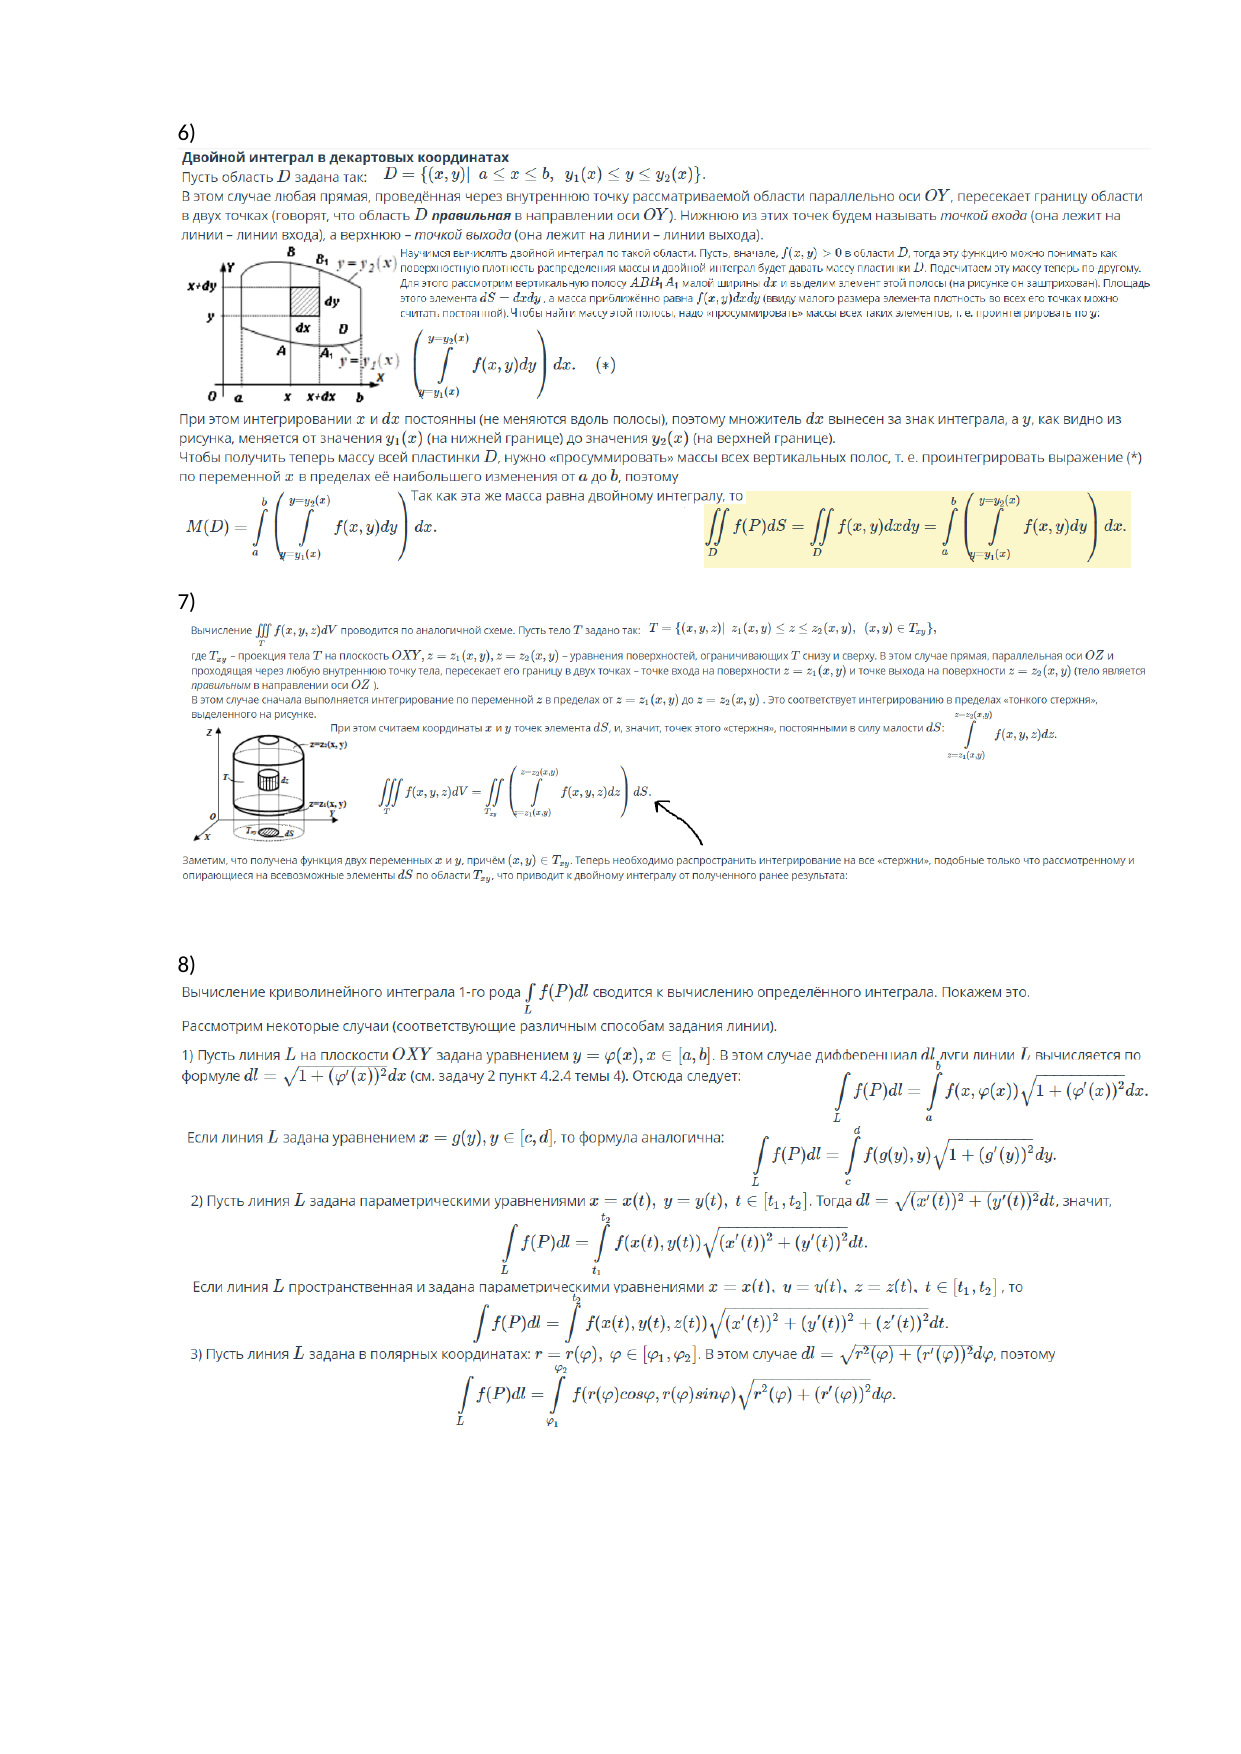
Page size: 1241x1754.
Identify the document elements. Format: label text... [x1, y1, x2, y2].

picture [177, 617, 1150, 885]
picture [177, 148, 1151, 569]
picture [177, 980, 1151, 1429]
